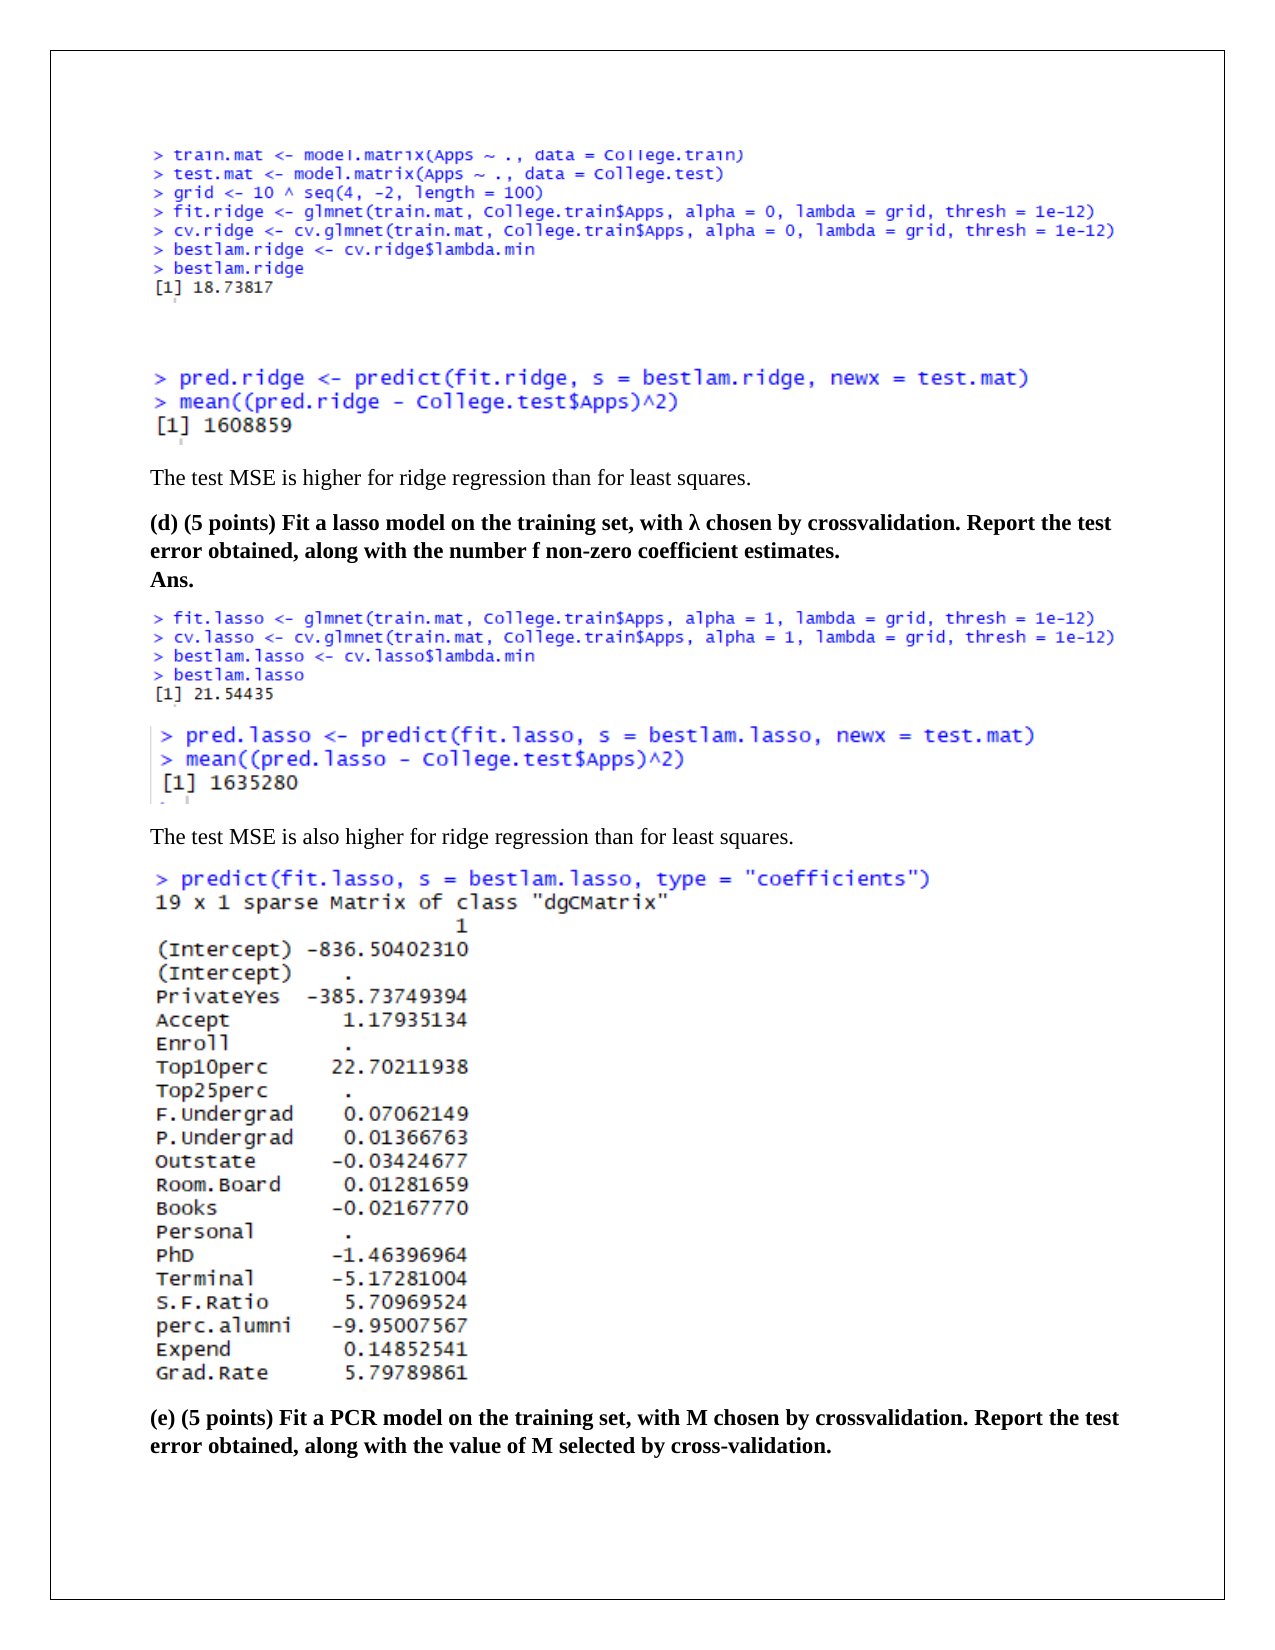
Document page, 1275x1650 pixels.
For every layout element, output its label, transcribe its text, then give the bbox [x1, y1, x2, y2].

picture [150, 366, 1050, 445]
picture [150, 610, 1125, 707]
text The test MSE is also higher for ridge regression than for least squares. [150, 823, 1125, 849]
text (d) (5 points) Fit a lasso model on the training set, with λ chosen by crossvalidation. Report the test error obtained, along with the number f non-zero coefficient estimates. Ans. [150, 509, 1125, 592]
text The test MSE is higher for ridge regression than for least squares. [150, 464, 1125, 490]
picture [150, 150, 1125, 303]
text (e) (5 points) Fit a PCR model on the training set, with M chosen by crossvalidation. Report the test error obtained, along with the value of M selected by cross-validation. [150, 1404, 1125, 1459]
picture [150, 868, 932, 1386]
picture [150, 726, 1043, 804]
